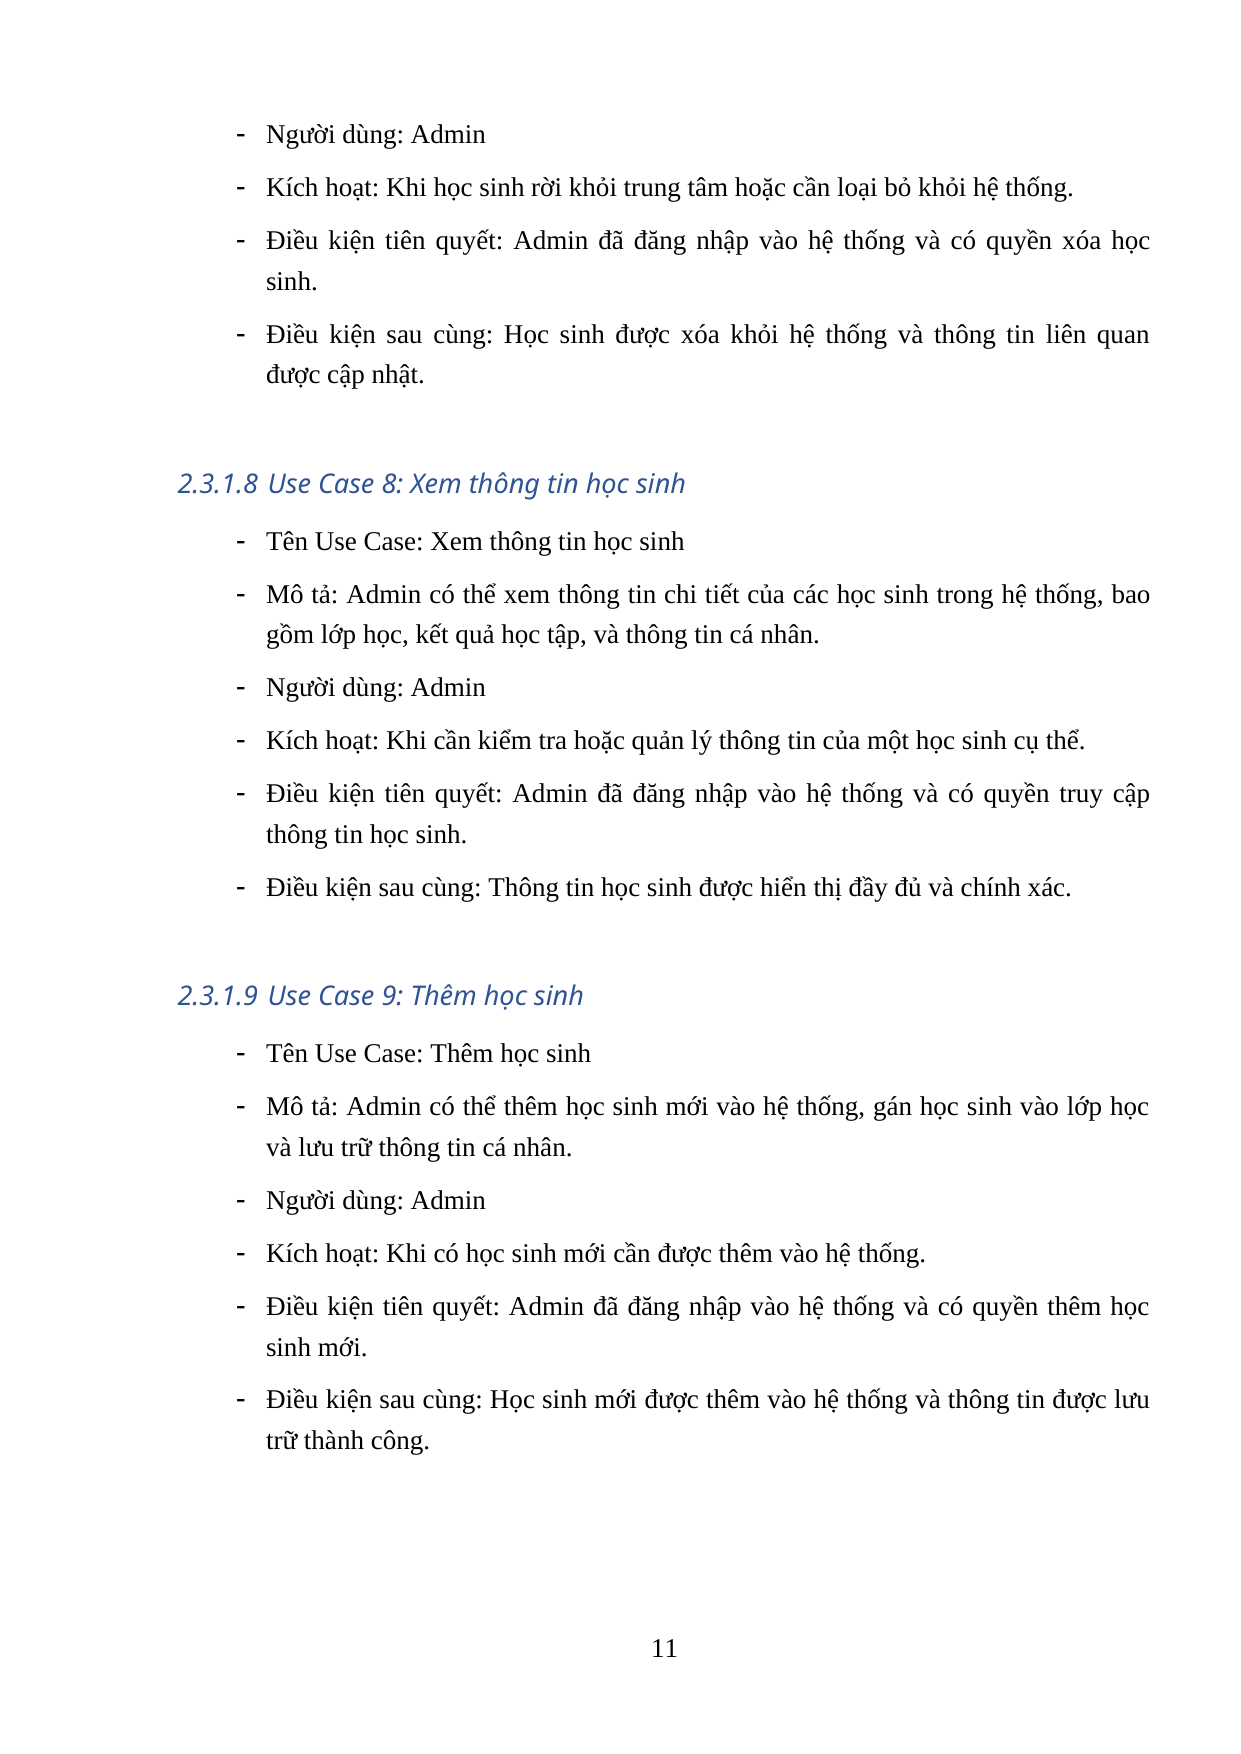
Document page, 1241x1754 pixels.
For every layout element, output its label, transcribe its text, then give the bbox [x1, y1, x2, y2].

text Điều kiện sau cùng: Học sinh được xóa khỏi hệ thống và thông tin liên quan được cập nhật. [236, 318, 1152, 389]
text Điều kiện tiên quyết: Admin đã đăng nhập vào hệ thống và có quyền truy cập thông tin học sinh. [236, 777, 1152, 849]
text Người dùng: Admin [236, 1184, 1152, 1215]
text Kích hoạt: Khi có học sinh mới cần được thêm vào hệ thống. [236, 1237, 1152, 1268]
text Mô tả: Admin có thể xem thông tin chi tiết của các học sinh trong hệ thống, bao gồm lớp học, kết quả học tập, và thông tin cá nhân. [236, 578, 1152, 649]
text Điều kiện tiên quyết: Admin đã đăng nhập vào hệ thống và có quyền thêm học sinh mới. [236, 1290, 1152, 1362]
text Người dùng: Admin [236, 118, 1152, 149]
text Người dùng: Admin [236, 671, 1152, 702]
subtitle Use Case 8: Xem thông tin học sinh [177, 464, 1152, 501]
text Tên Use Case: Thêm học sinh [236, 1037, 1152, 1068]
text Kích hoạt: Khi học sinh rời khỏi trung tâm hoặc cần loại bỏ khỏi hệ thống. [236, 171, 1152, 202]
subtitle Use Case 9: Thêm học sinh [177, 977, 1152, 1014]
text Tên Use Case: Xem thông tin học sinh [236, 524, 1152, 556]
text Kích hoạt: Khi cần kiểm tra hoặc quản lý thông tin của một học sinh cụ thể. [236, 724, 1152, 756]
text Điều kiện sau cùng: Học sinh mới được thêm vào hệ thống và thông tin được lưu trữ thành công. [236, 1383, 1152, 1455]
text Điều kiện tiên quyết: Admin đã đăng nhập vào hệ thống và có quyền xóa học sinh. [236, 224, 1152, 296]
text Điều kiện sau cùng: Thông tin học sinh được hiển thị đầy đủ và chính xác. [236, 871, 1152, 902]
text Mô tả: Admin có thể thêm học sinh mới vào hệ thống, gán học sinh vào lớp học và lưu trữ thông tin cá nhân. [236, 1090, 1152, 1162]
